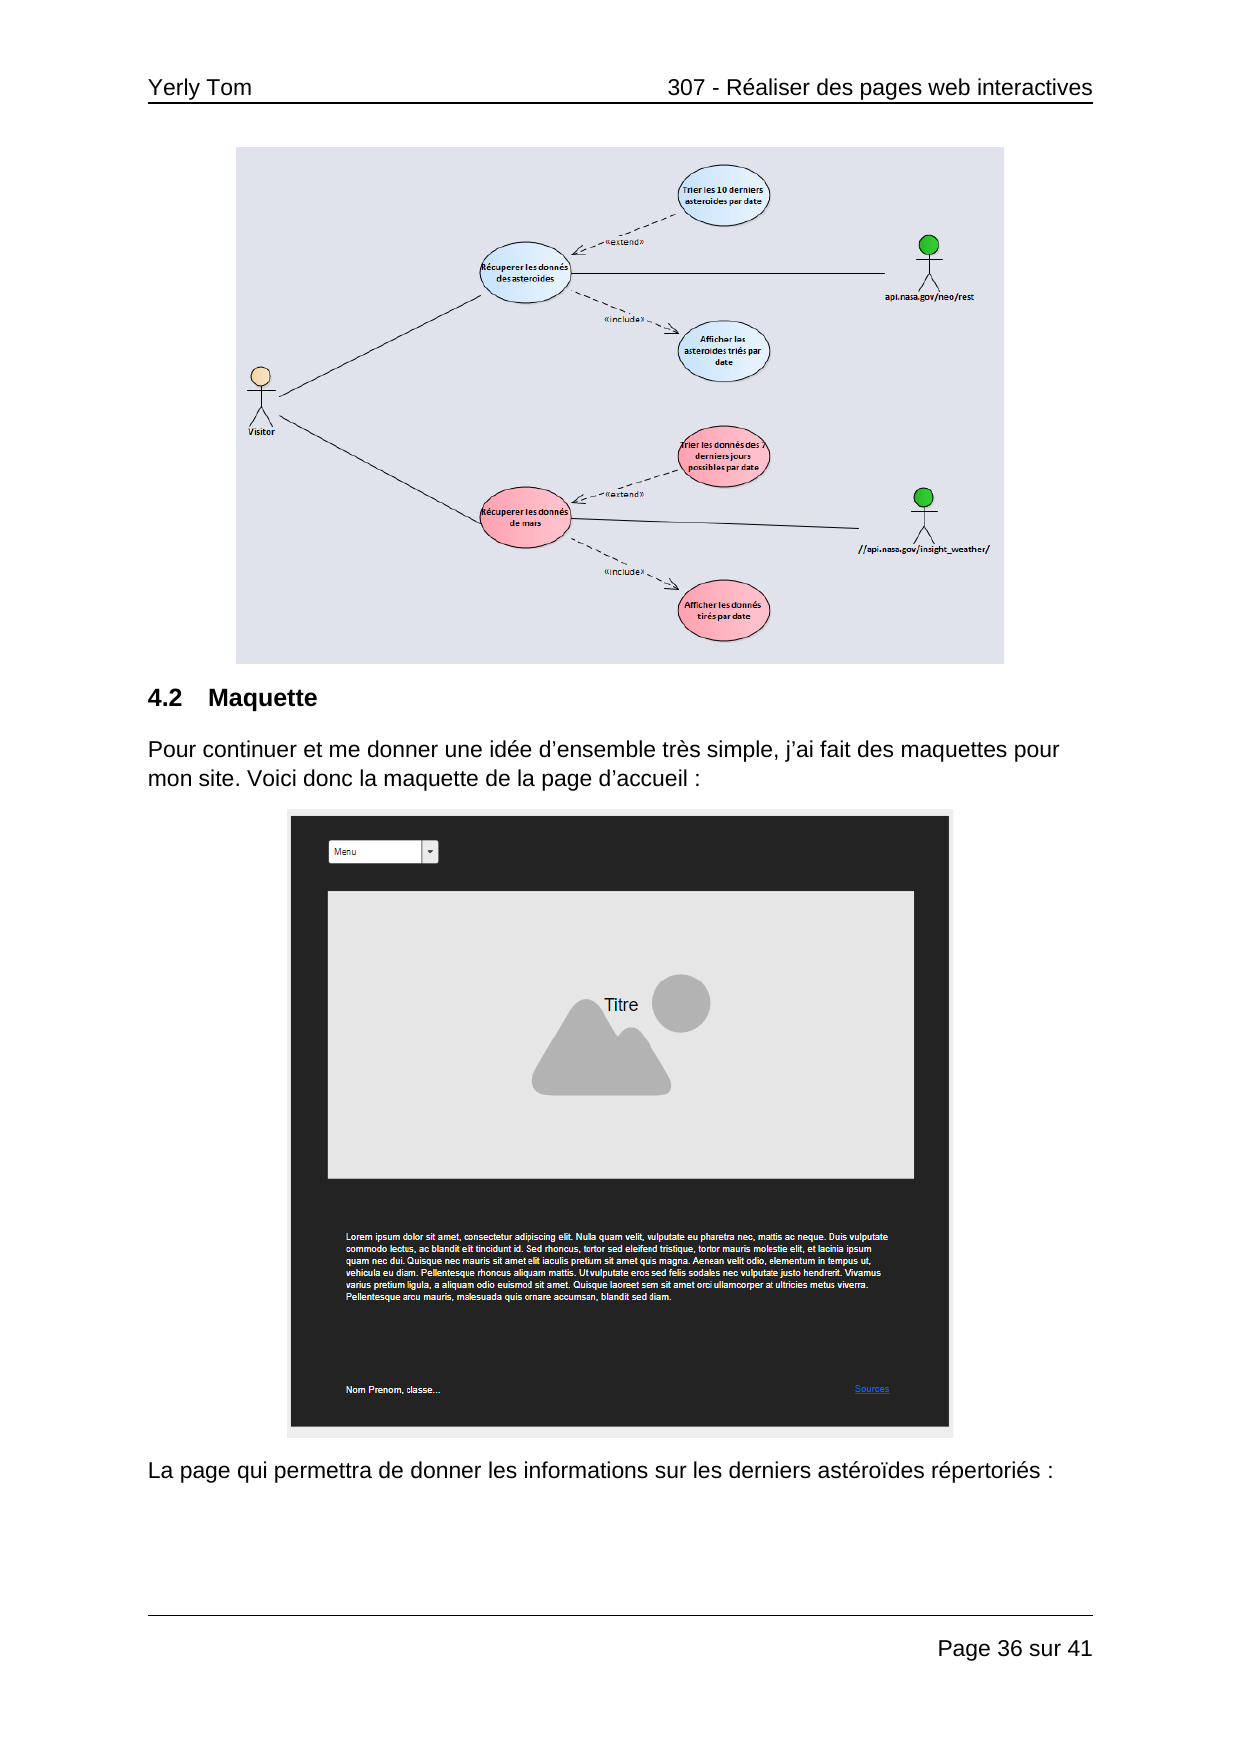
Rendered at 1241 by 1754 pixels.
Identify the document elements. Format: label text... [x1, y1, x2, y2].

text Pour continuer et me donner une idée d’ensemble très simple, j’ai fait des maquettes pour mon site. Voici donc la maquette de la page d’accueil : [148, 736, 1093, 791]
picture [287, 809, 954, 1438]
picture [236, 147, 1005, 664]
text La page qui permettra de donner les informations sur les derniers astéroïdes répertoriés : [148, 1457, 1093, 1483]
subtitle Maquette [148, 682, 1093, 711]
